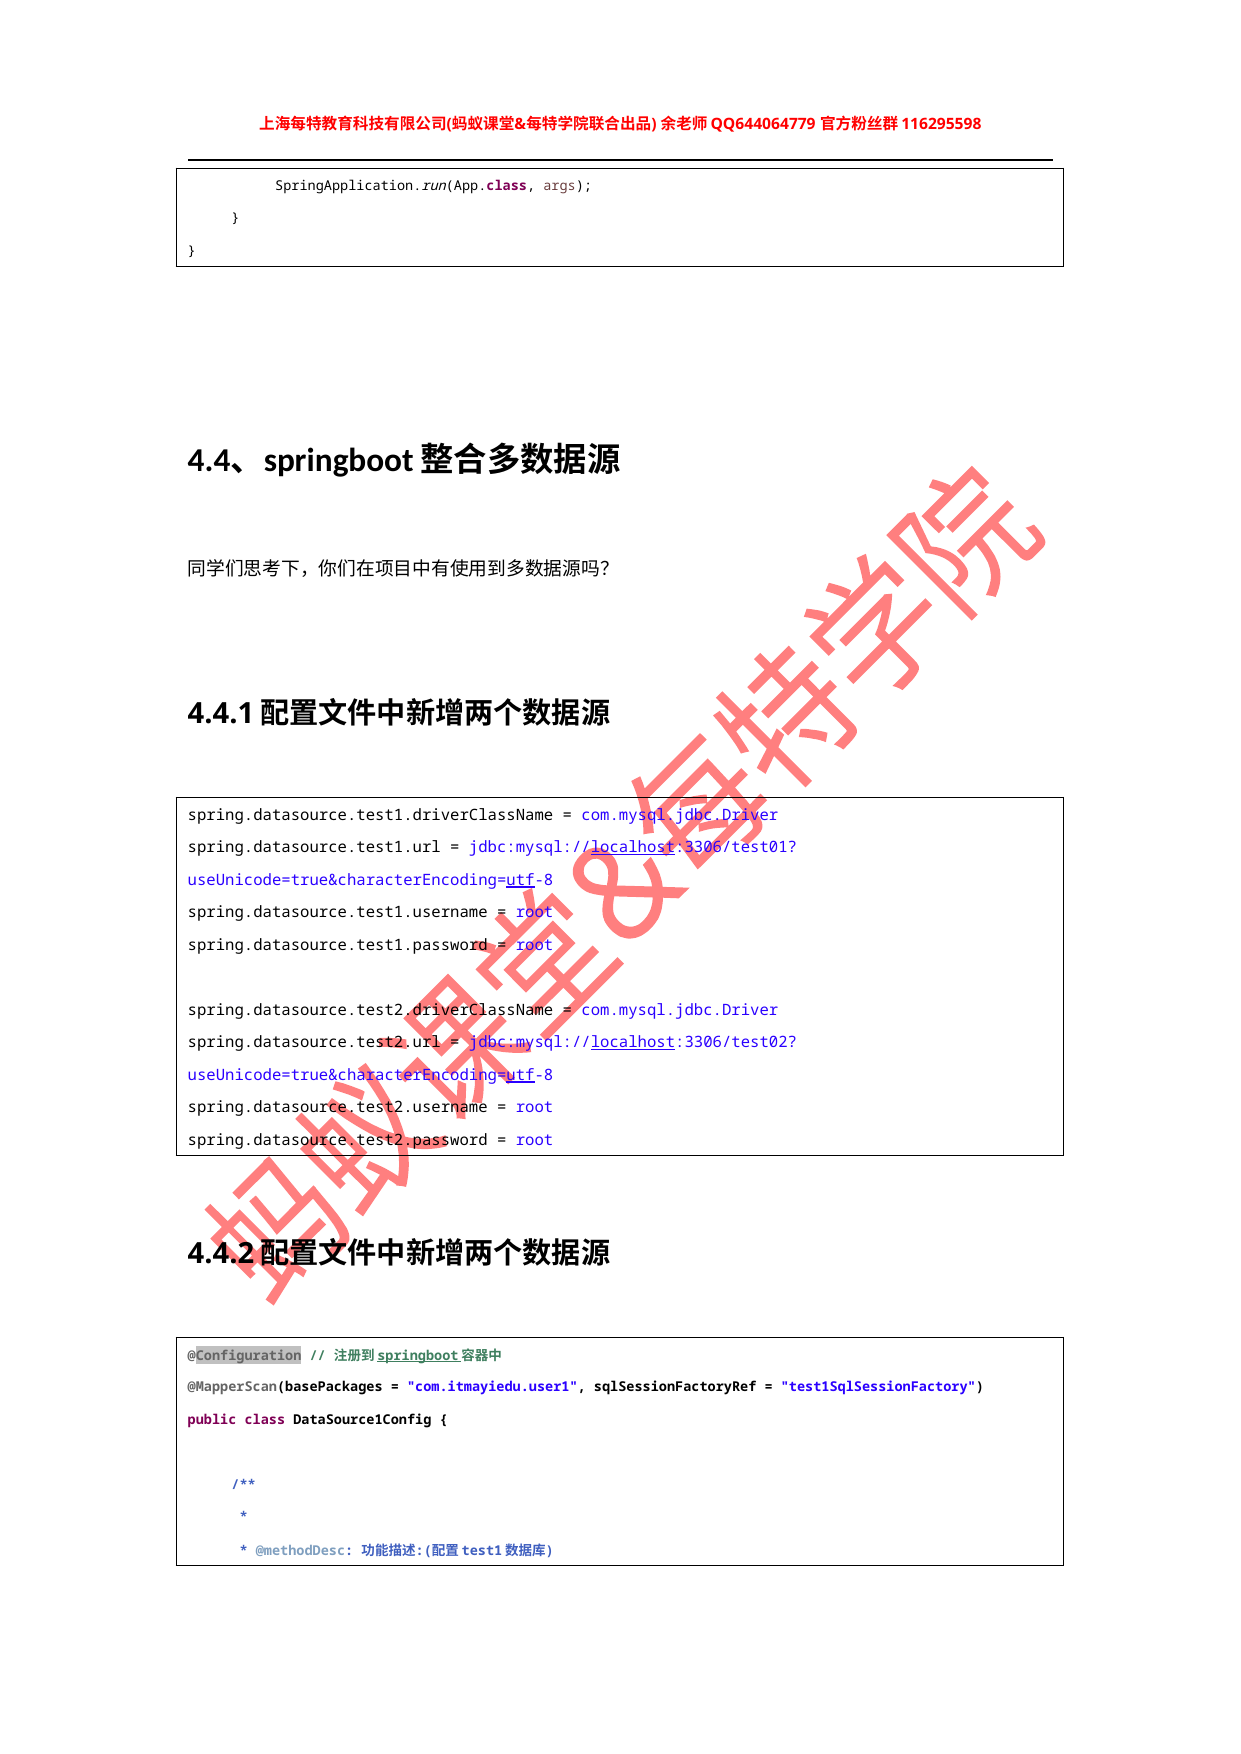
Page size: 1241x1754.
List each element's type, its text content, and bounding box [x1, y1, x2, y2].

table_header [177, 169, 1063, 266]
subtitle 4.4.1配置文件中新增两个数据源 [187, 678, 1053, 743]
text 同学们思考下，你们在项目中有使用到多数据源吗？ [187, 551, 1053, 584]
table_header spring.datasource.test1.driverClassName = com.mysql.jdbc.Driver spring.datasource.test1.url = jdbc:mysql://localhost:3306/test01?useUnicode=true&characterEncoding=utf-8 spring.datasource.test1.username = root spring.datasource.test1.password = root spring.datasource.test2.driverClassName = com.mysql.jdbc.Driver spring.datasource.test2.url = jdbc:mysql://localhost:3306/test02?useUnicode=true&characterEncoding=utf-8 spring.datasource.test2.username = root spring.datasource.test2.password = root [177, 798, 1063, 1155]
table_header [177, 1338, 1063, 1565]
subtitle 4.4、springboot整合多数据源 [187, 424, 1053, 489]
subtitle 4.4.2配置文件中新增两个数据源 [187, 1218, 1053, 1283]
